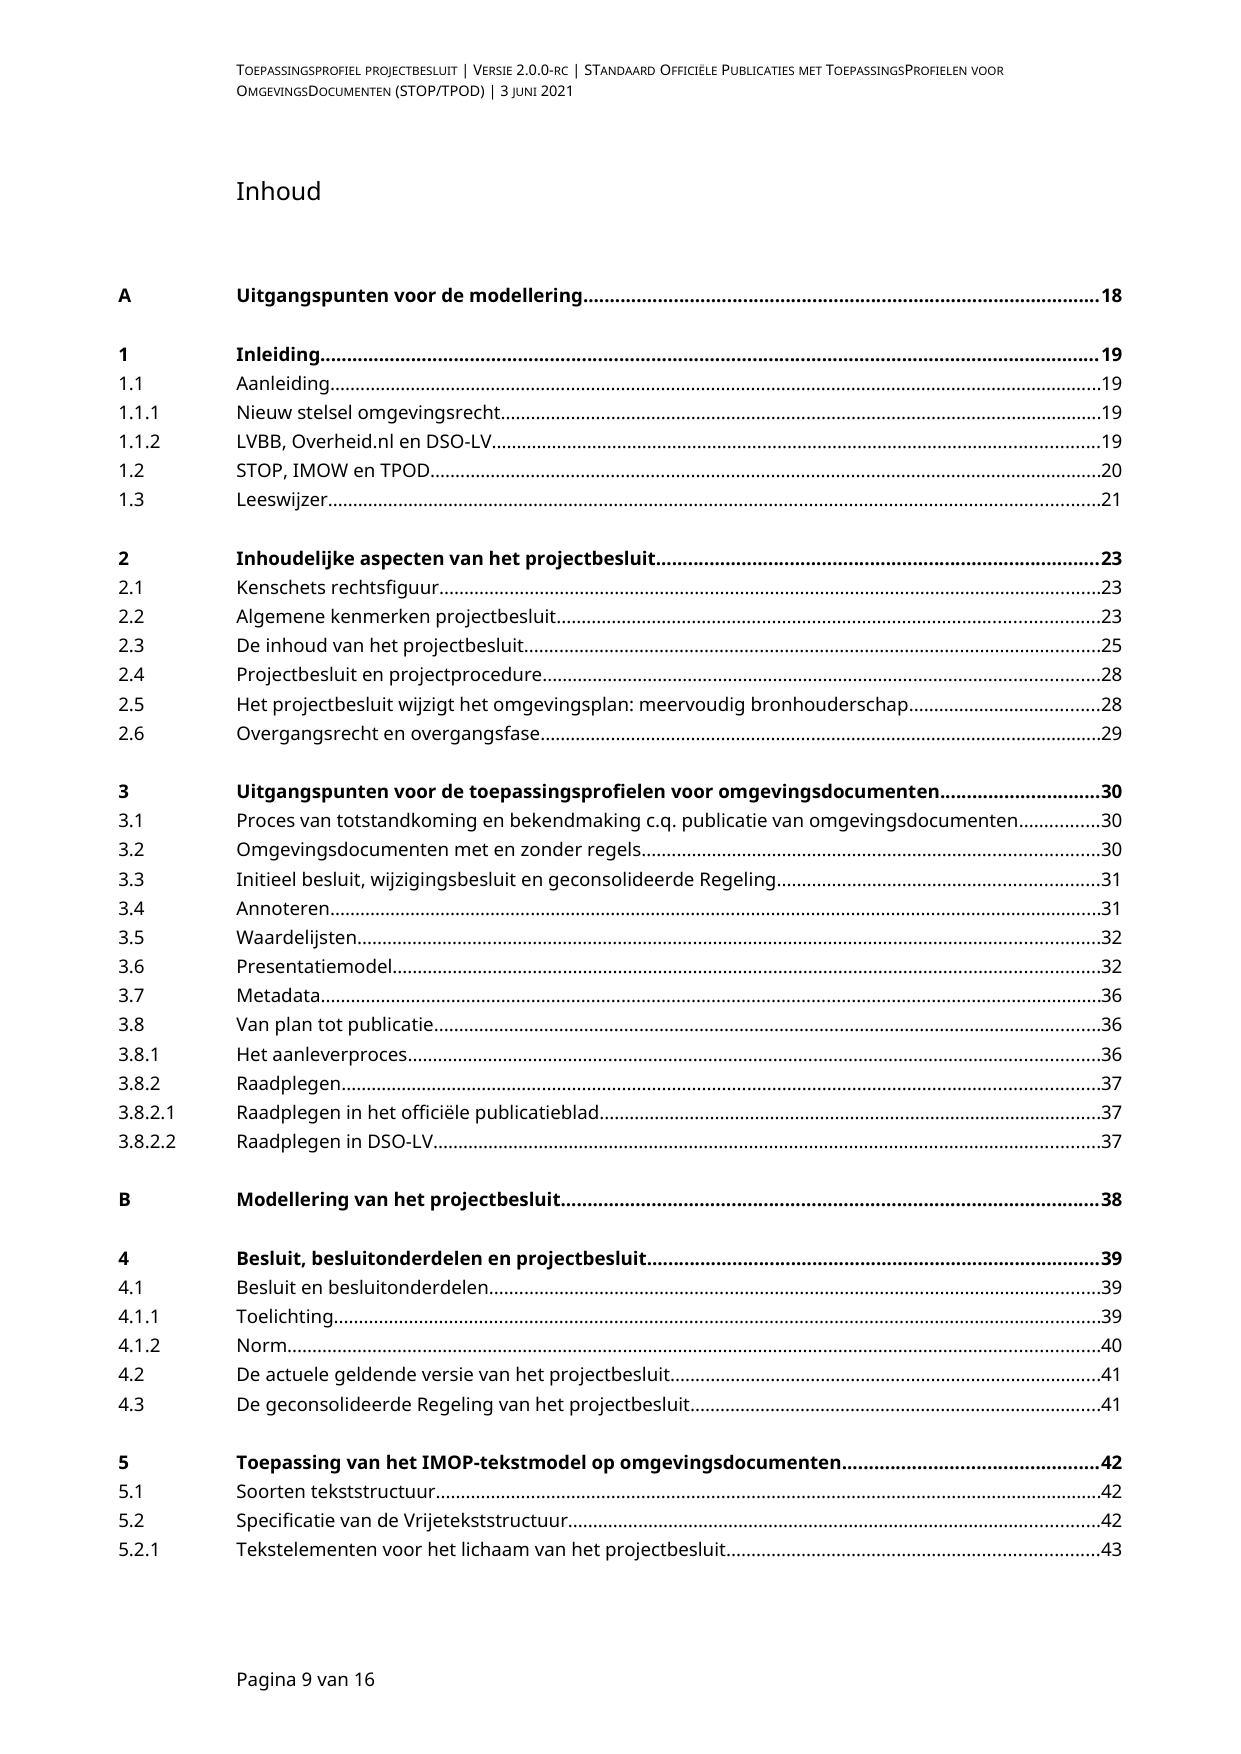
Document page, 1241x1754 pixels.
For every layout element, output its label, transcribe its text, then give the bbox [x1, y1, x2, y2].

text 1.1.2 LVBB, Overheid.nl en DSO-LV 19 [118, 425, 1122, 454]
text 2.1 Kenschets rechtsfiguur 23 [118, 571, 1122, 600]
text 3.6 Presentatiemodel 32 [118, 950, 1122, 979]
text 3.5 Waardelijsten 32 [118, 921, 1122, 950]
text 1.1 Aanleiding 19 [118, 367, 1122, 396]
text 3.7 Metadata 36 [118, 979, 1122, 1008]
text 4.3 De geconsolideerde Regeling van het projectbesluit 41 [118, 1388, 1122, 1417]
text 2.4 Projectbesluit en projectprocedure 28 [118, 658, 1122, 688]
text 1.3 Leeswijzer 21 [118, 483, 1122, 513]
text 1.1.1 Nieuw stelsel omgevingsrecht 19 [118, 396, 1122, 425]
text 2.6 Overgangsrecht en overgangsfase 29 [118, 717, 1122, 746]
text B Modellering van het projectbesluit 38 [118, 1183, 1122, 1213]
text 4 Besluit, besluitonderdelen en projectbesluit 39 [118, 1242, 1122, 1271]
text 5.2.1 Tekstelementen voor het lichaam van het projectbesluit 43 [118, 1533, 1122, 1563]
text 3.2 Omgevingsdocumenten met en zonder regels 30 [118, 833, 1122, 863]
text 5.2 Specificatie van de Vrijetekststructuur 42 [118, 1504, 1122, 1533]
text 1.2 STOP, IMOW en TPOD 20 [118, 454, 1122, 483]
text 2.5 Het projectbesluit wijzigt het omgevingsplan: meervoudig bronhouderschap 28 [118, 688, 1122, 717]
text 3.8.2.1 Raadplegen in het officiële publicatieblad 37 [118, 1096, 1122, 1125]
text 3.4 Annoteren 31 [118, 892, 1122, 921]
text 5.1 Soorten tekststructuur 42 [118, 1475, 1122, 1504]
text 3.1 Proces van totstandkoming en bekendmaking c.q. publicatie van omgevingsdocumenten 30 [118, 804, 1122, 833]
text 3.8.2.2 Raadplegen in DSO-LV 37 [118, 1125, 1122, 1154]
text 4.1.1 Toelichting 39 [118, 1300, 1122, 1329]
text 2.2 Algemene kenmerken projectbesluit 23 [118, 600, 1122, 629]
text 3.8.1 Het aanleverproces 36 [118, 1038, 1122, 1067]
text 1 Inleiding 19 [118, 338, 1122, 367]
text A Uitgangspunten voor de modellering 18 [118, 279, 1122, 308]
text 3 Uitgangspunten voor de toepassingsprofielen voor omgevingsdocumenten 30 [118, 775, 1122, 804]
text 2.3 De inhoud van het projectbesluit 25 [118, 629, 1122, 658]
text 3.8.2 Raadplegen 37 [118, 1067, 1122, 1096]
text 4.1.2 Norm 40 [118, 1329, 1122, 1358]
text 3.8 Van plan tot publicatie 36 [118, 1008, 1122, 1038]
text 4.1 Besluit en besluitonderdelen 39 [118, 1271, 1122, 1300]
text 5 Toepassing van het IMOP-tekstmodel op omgevingsdocumenten 42 [118, 1446, 1122, 1475]
text 2 Inhoudelijke aspecten van het projectbesluit 23 [118, 542, 1122, 571]
text Inhoud [236, 177, 1122, 206]
text 3.3 Initieel besluit, wijzigingsbesluit en geconsolideerde Regeling 31 [118, 863, 1122, 892]
text 4.2 De actuele geldende versie van het projectbesluit 41 [118, 1358, 1122, 1388]
